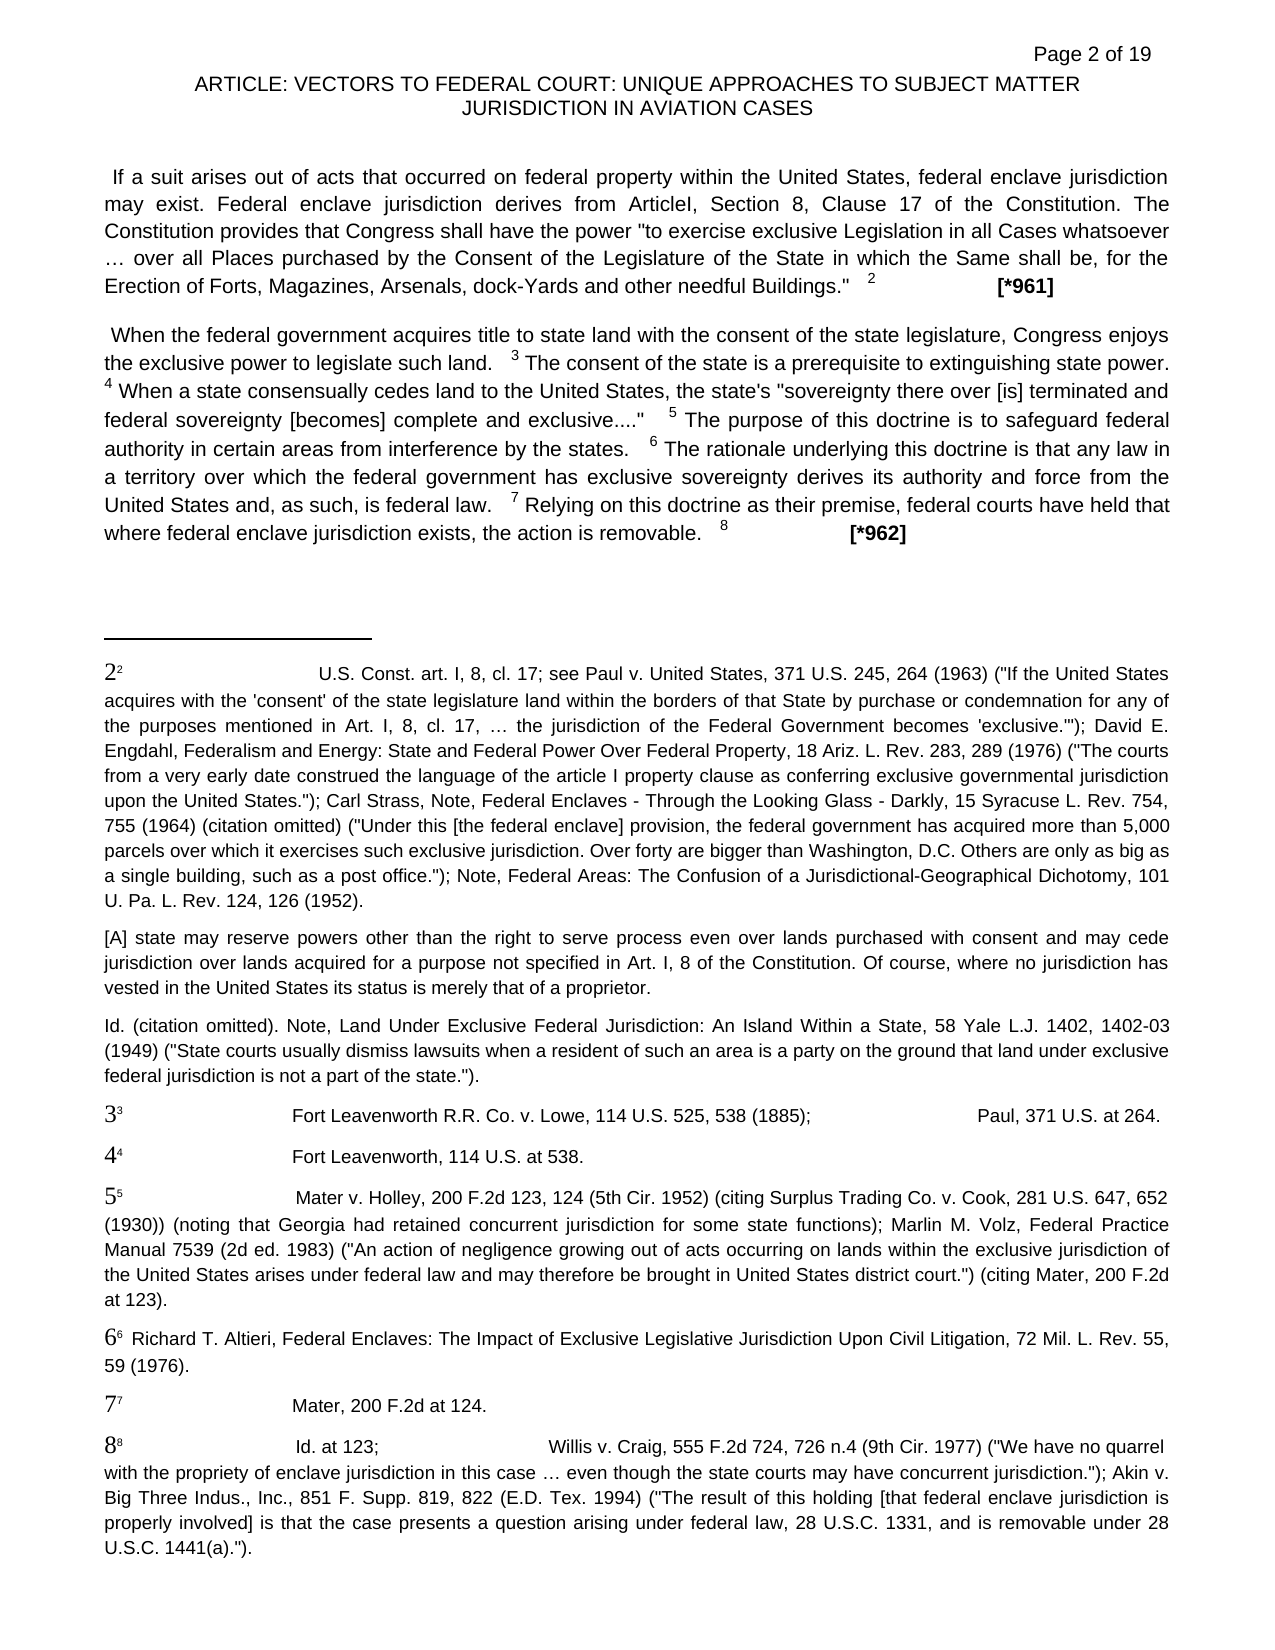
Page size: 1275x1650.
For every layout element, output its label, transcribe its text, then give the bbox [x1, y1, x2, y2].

text When the federal government acquires title to state land with the consent of the state legislature, Congress enjoys the exclusive power to legislate such land. 3 The consent of the state is a prerequisite to extinguishing state power. 4 When a state consensually cedes land to the United States, the state's "sovereignty there over [is] terminated and federal sovereignty [becomes] complete and exclusive...." 5 The purpose of this doctrine is to safeguard federal authority in certain areas from interference by the states. 6 The rationale underlying this doctrine is that any law in a territory over which the federal government has exclusive sovereignty derives its authority and force from the United States and, as such, is federal law. 7 Relying on this doctrine as their premise, federal courts have held that where federal enclave jurisdiction exists, the action is removable. 8 [*962] [104, 319, 1171, 546]
text If a suit arises out of acts that occurred on federal property within the United States, federal enclave jurisdiction may exist. Federal enclave jurisdiction derives from ArticleI, Section 8, Clause 17 of the Constitution. The Constitution provides that Congress shall have the power "to exercise exclusive Legislation in all Cases whatsoever … over all Places purchased by the Consent of the Legislature of the State in which the Same shall be, for the Erection of Forts, Magazines, Arsenals, dock-Yards and other needful Buildings." 2 [*961] [104, 161, 1171, 298]
